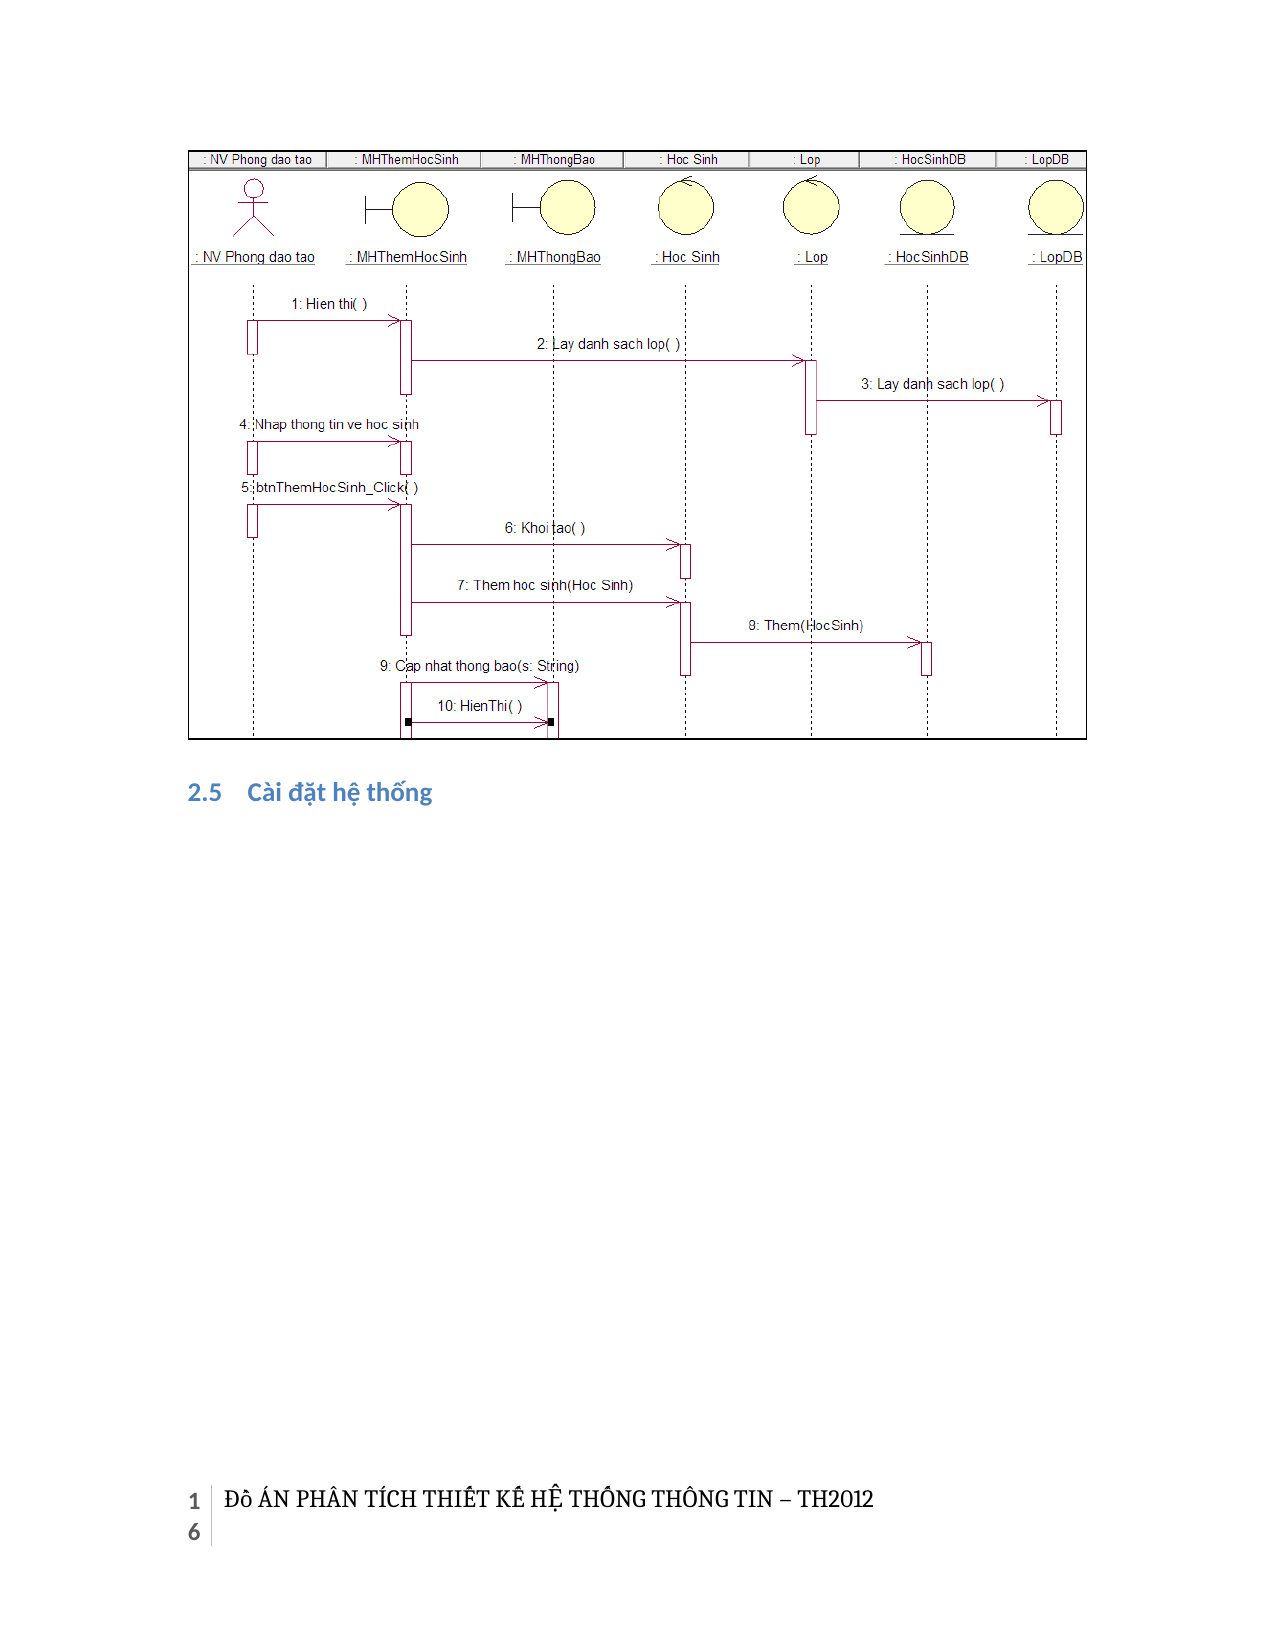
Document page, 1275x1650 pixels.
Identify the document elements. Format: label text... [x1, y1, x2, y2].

subtitle Cài đặt hệ thống [187, 775, 1087, 808]
picture [189, 152, 1086, 738]
